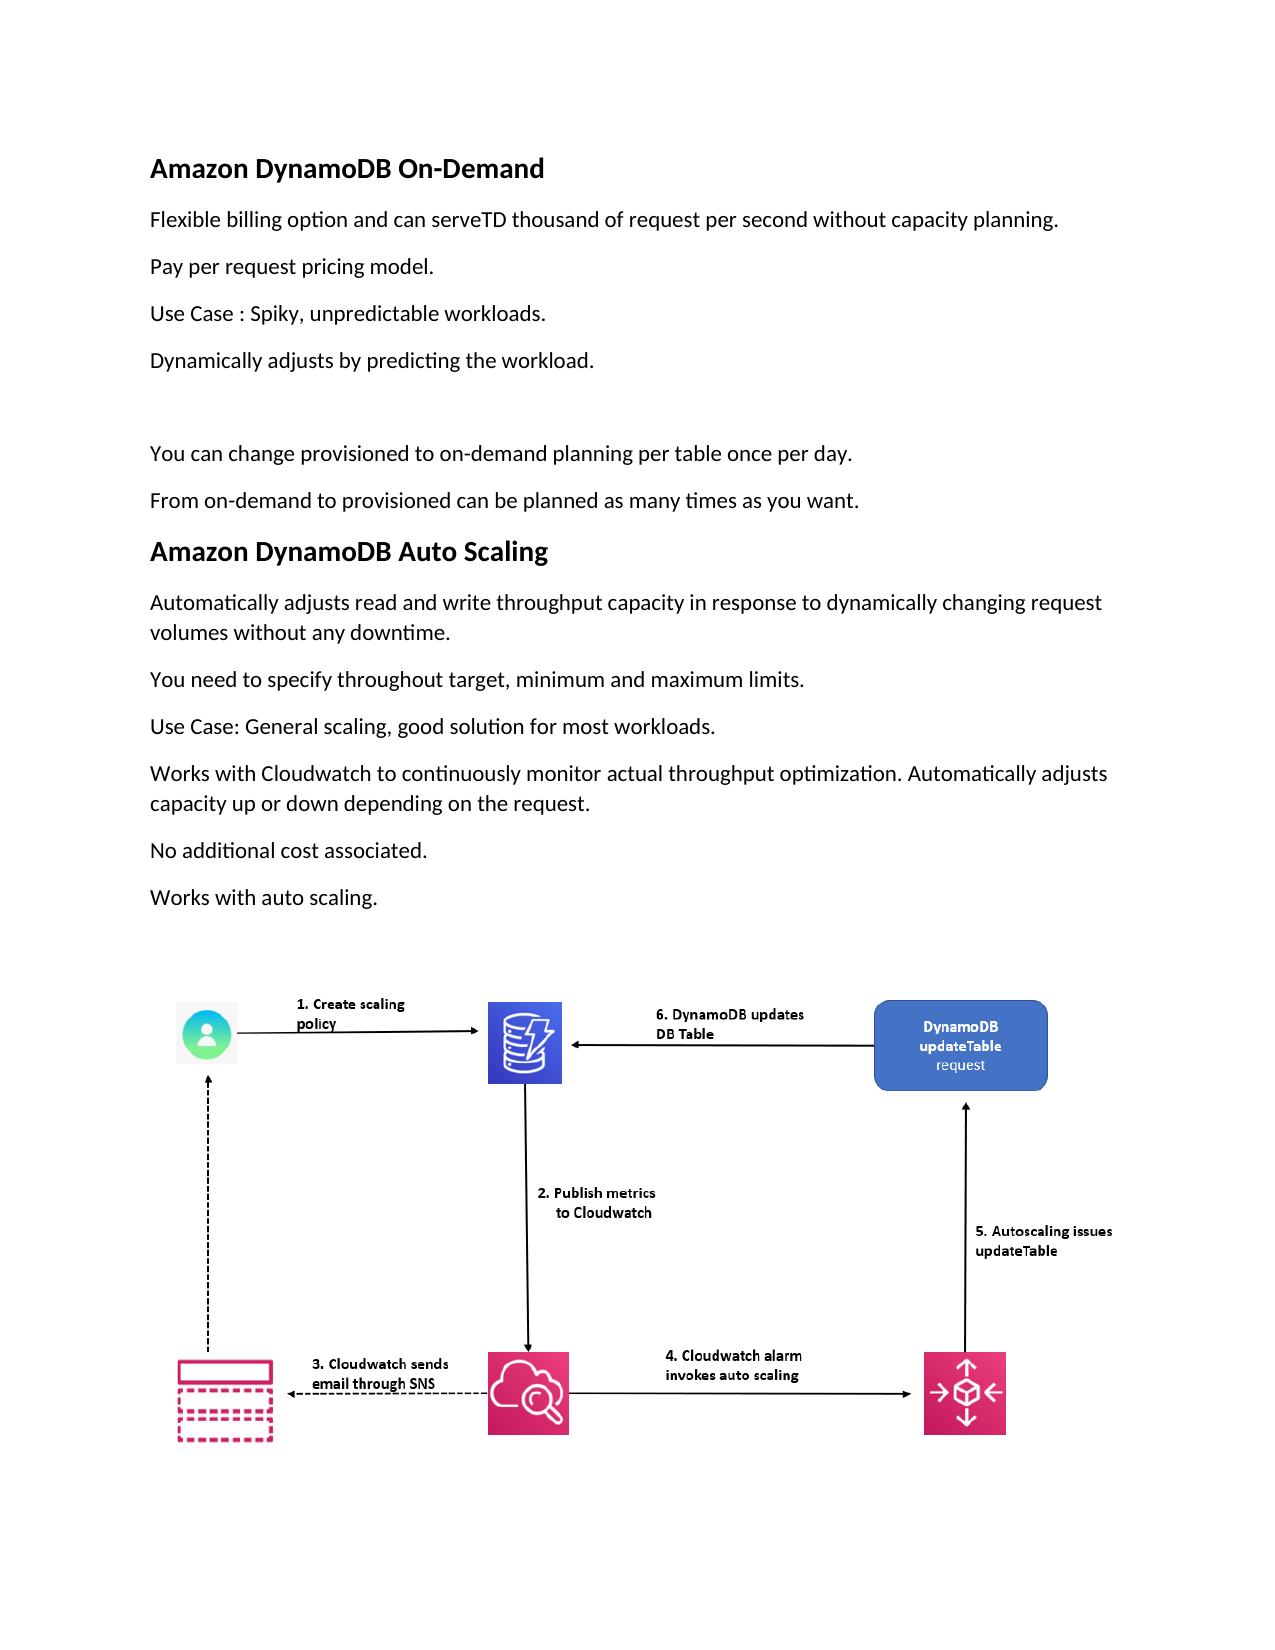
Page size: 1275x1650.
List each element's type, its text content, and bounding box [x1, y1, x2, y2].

text Flexible billing option and can serveTD thousand of request per second without capacity planning. [150, 205, 1125, 233]
text You can change provisioned to on-demand planning per table once per day. [150, 439, 1125, 467]
text Amazon DynamoDB Auto Scaling [150, 533, 1125, 569]
text Amazon DynamoDB On-Demand [150, 150, 1125, 186]
text You need to specify throughout target, minimum and maximum limits. [150, 665, 1125, 693]
text Works with Cloudwatch to continuously monitor actual throughput optimization. Automatically adjusts capacity up or down depending on the request. [150, 759, 1125, 817]
text Automatically adjusts read and write throughput capacity in response to dynamically changing request volumes without any downtime. [150, 588, 1125, 647]
text Pay per request pricing model. [150, 252, 1125, 280]
text From on-demand to provisioned can be planned as many times as you want. [150, 486, 1125, 514]
text Dynamically adjusts by predicting the workload. [150, 346, 1125, 374]
text No additional cost associated. [150, 836, 1125, 864]
text Use Case: General scaling, good solution for most workloads. [150, 712, 1125, 740]
text Use Case : Spiky, unpredictable workloads. [150, 299, 1125, 327]
picture [150, 976, 1125, 1464]
text Works with auto scaling. [150, 883, 1125, 911]
